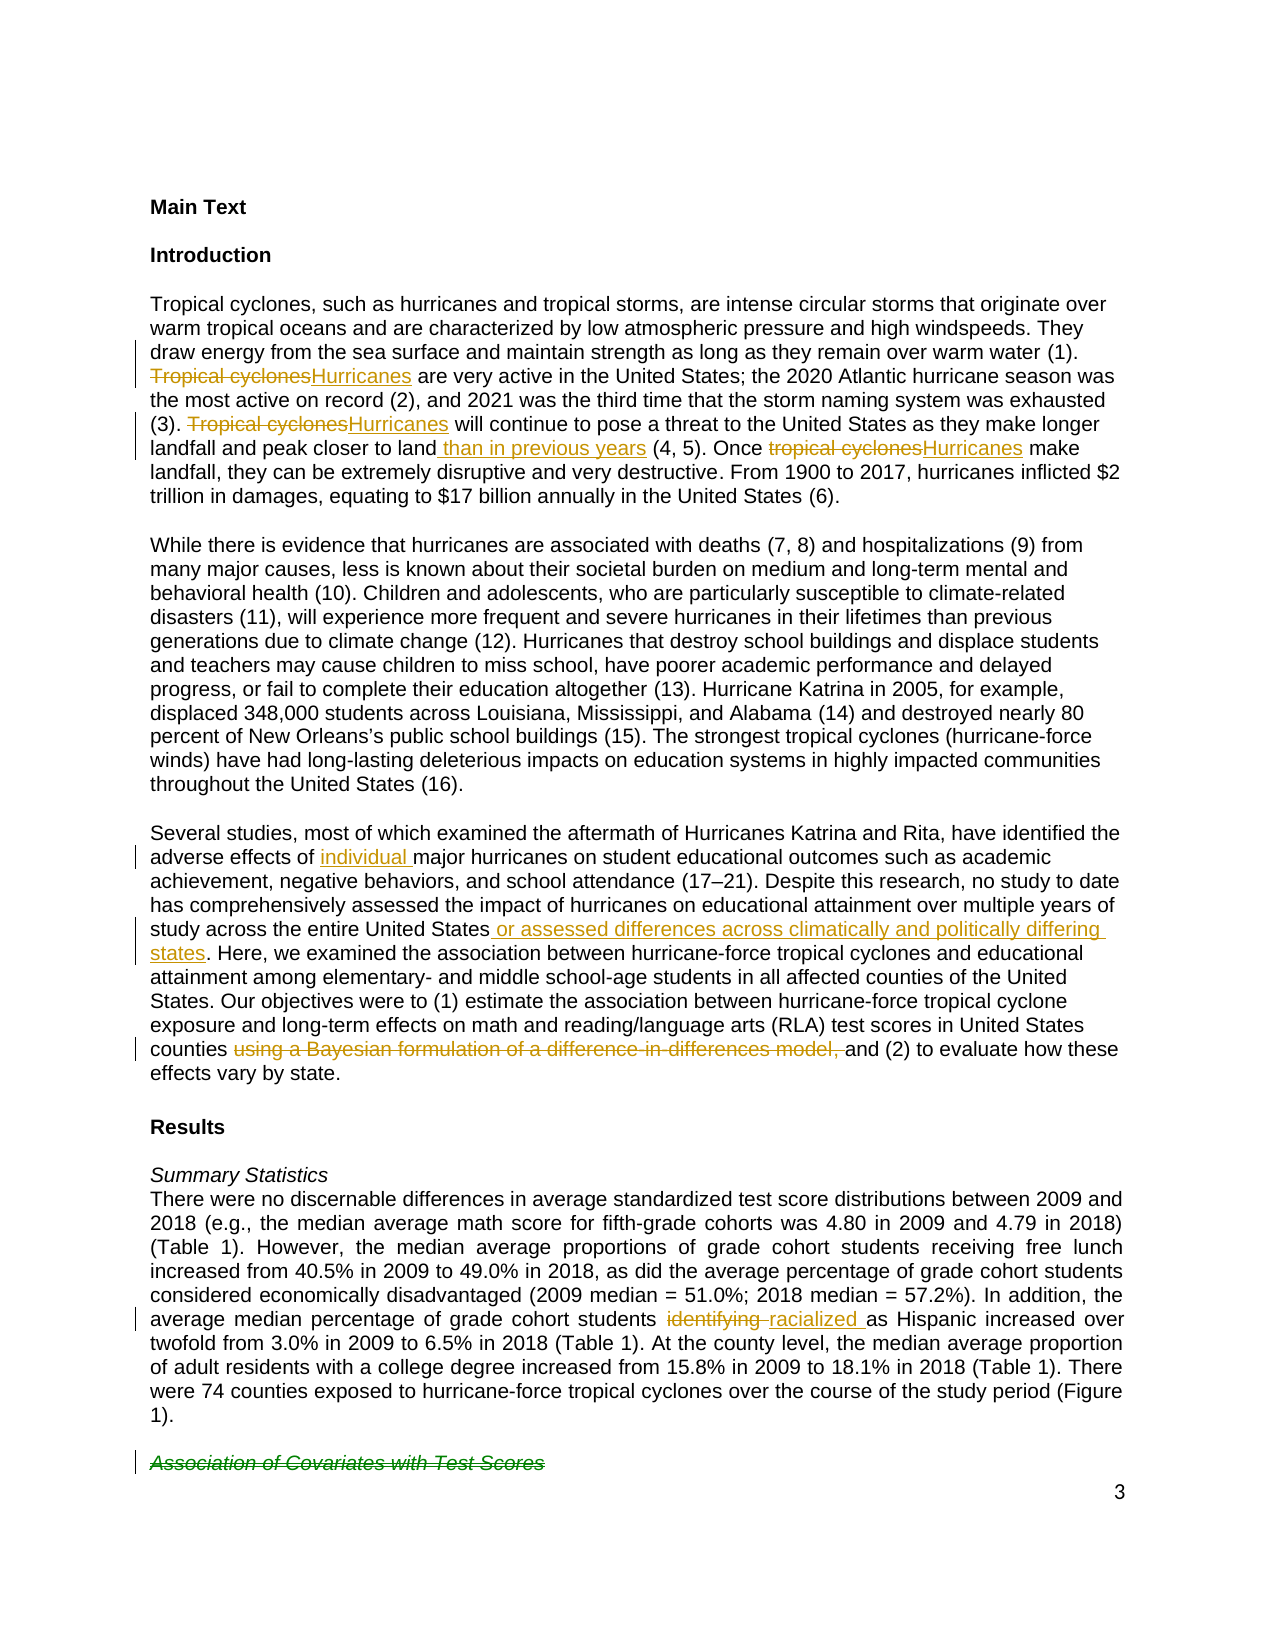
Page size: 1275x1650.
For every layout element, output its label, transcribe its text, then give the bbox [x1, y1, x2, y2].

text Main Text [150, 195, 1125, 219]
text Tropical cyclones, such as hurricanes and tropical storms, are intense circular storms that originate over warm tropical oceans and are characterized by low atmospheric pressure and high windspeeds. They draw energy from the sea surface and maintain strength as long as they remain over warm water (1). are very active in the United States; the 2020 Atlantic hurricane season was the most active on record (2), and 2021 was the third time that the storm naming system was exhausted (3). will continue to pose a threat to the United States as they make longer landfall and peak closer to land (4, 5). Once make landfall, they can be extremely disruptive and very destructive. From 1900 to 2017, hurricanes inflicted $2 trillion in damages, equating to $17 billion annually in the United States (6). [150, 292, 1125, 508]
text Results [150, 1115, 1125, 1139]
text There were no discernable differences in average standardized test score distributions between 2009 and 2018 (e.g., the median average math score for fifth-grade cohorts was 4.80 in 2009 and 4.79 in 2018) (Table 1). However, the median average proportions of grade cohort students receiving free lunch increased from 40.5% in 2009 to 49.0% in 2018, as did the average percentage of grade cohort students considered economically disadvantaged (2009 median = 51.0%; 2018 median = 57.2%). In addition, the average median percentage of grade cohort students as Hispanic increased over twofold from 3.0% in 2009 to 6.5% in 2018 (Table 1). At the county level, the median average proportion of adult residents with a college degree increased from 15.8% in 2009 to 18.1% in 2018 (Table 1). There were 74 counties exposed to hurricane-force tropical cyclones over the course of the study period (Figure 1). [150, 1187, 1125, 1426]
text While there is evidence that hurricanes are associated with deaths (7, 8) and hospitalizations (9) from many major causes, less is known about their societal burden on medium and long-term mental and behavioral health (10). Children and adolescents, who are particularly susceptible to climate-related disasters (11), will experience more frequent and severe hurricanes in their lifetimes than previous generations due to climate change (12). Hurricanes that destroy school buildings and displace students and teachers may cause children to miss school, have poorer academic performance and delayed progress, or fail to complete their education altogether (13). Hurricane Katrina in 2005, for example, displaced 348,000 students across Louisiana, Mississippi, and Alabama (14) and destroyed nearly 80 percent of New Orleans’s public school buildings (15). The strongest tropical cyclones (hurricane-force winds) have had long-lasting deleterious impacts on education systems in highly impacted communities throughout the United States (16). [150, 533, 1125, 796]
text Introduction [150, 243, 1125, 267]
text Summary Statistics [150, 1163, 1125, 1187]
text Several studies, most of which examined the aftermath of Hurricanes Katrina and Rita, have identified the adverse effects of major hurricanes on student educational outcomes such as academic achievement, negative behaviors, and school attendance (17–21). Despite this research, no study to date has comprehensively assessed the impact of hurricanes on educational attainment over multiple years of study across the entire United States. Here, we examined the association between hurricane-force tropical cyclones and educational attainment among elementary- and middle school-age students in all affected counties of the United States. Our objectives were to (1) estimate the association between hurricane-force tropical cyclone exposure and long-term effects on math and reading/language arts (RLA) test scores in United States counties and (2) to evaluate how these effects vary by state. [150, 821, 1125, 1085]
